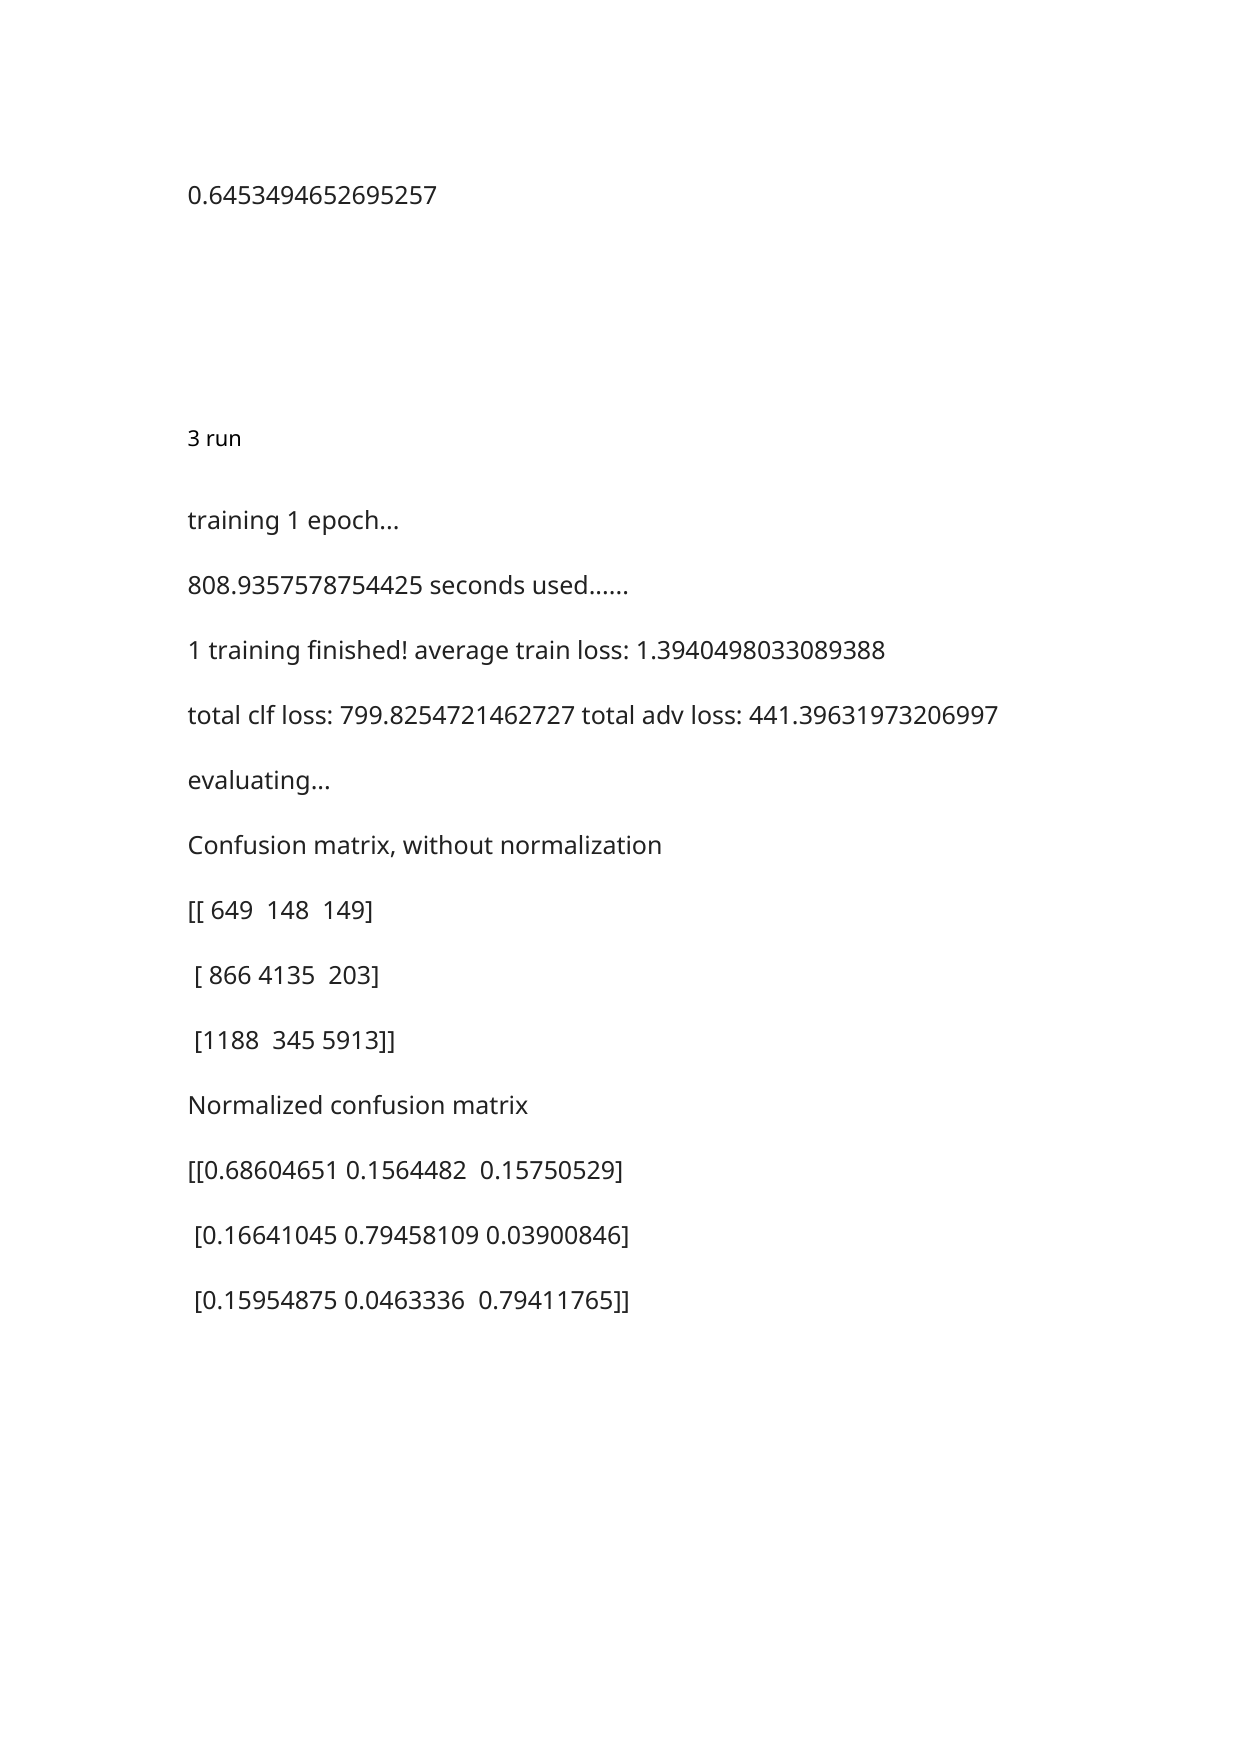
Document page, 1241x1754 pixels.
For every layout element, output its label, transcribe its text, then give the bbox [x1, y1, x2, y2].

text Normalized confusion matrix [187, 1072, 1053, 1137]
text 808.9357578754425 seconds used...... [187, 552, 1053, 617]
text training 1 epoch... [187, 487, 1053, 552]
text [0.15954875 0.0463336 0.79411765]] [187, 1267, 1053, 1332]
text [[ 649 148 149] [187, 877, 1053, 942]
text total clf loss: 799.8254721462727 total adv loss: 441.39631973206997 [187, 682, 1053, 747]
text 3 run [187, 422, 1053, 454]
text [[0.68604651 0.1564482 0.15750529] [187, 1137, 1053, 1202]
text [0.16641045 0.79458109 0.03900846] [187, 1202, 1053, 1267]
text 0.6453494652695257 [187, 162, 1053, 227]
text 1 training finished! average train loss: 1.3940498033089388 [187, 617, 1053, 682]
text evaluating... [187, 747, 1053, 812]
text [ 866 4135 203] [187, 942, 1053, 1007]
text [1188 345 5913]] [187, 1007, 1053, 1072]
text Confusion matrix, without normalization [187, 812, 1053, 877]
